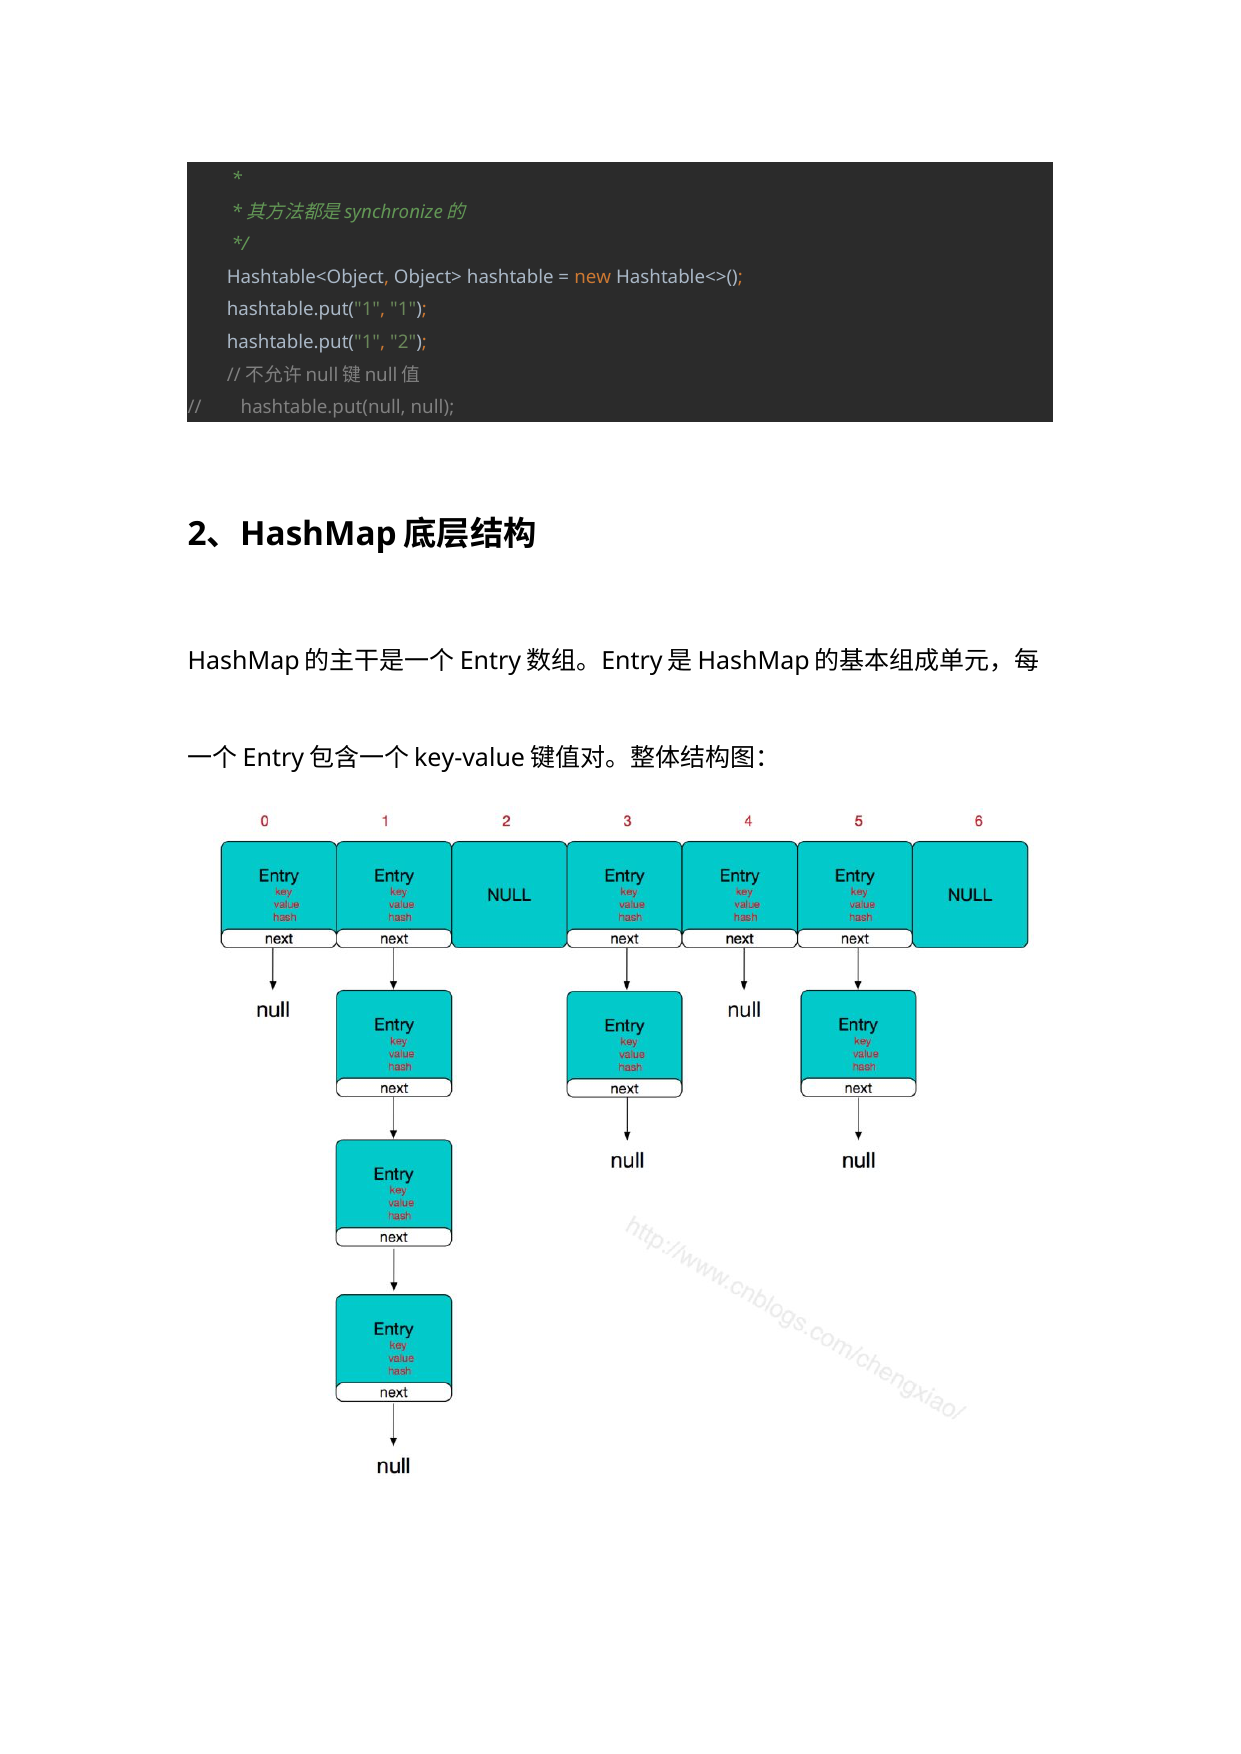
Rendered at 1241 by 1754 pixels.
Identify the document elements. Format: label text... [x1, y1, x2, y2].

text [187, 162, 1053, 422]
picture [187, 806, 1053, 1483]
text HashMap的主干是一个Entry数组。Entry是HashMap的基本组成单元，每一个Entry包含一个key-value键值对。整体结构图： [187, 626, 1053, 788]
subtitle 2、HashMap底层结构 [187, 498, 1053, 563]
